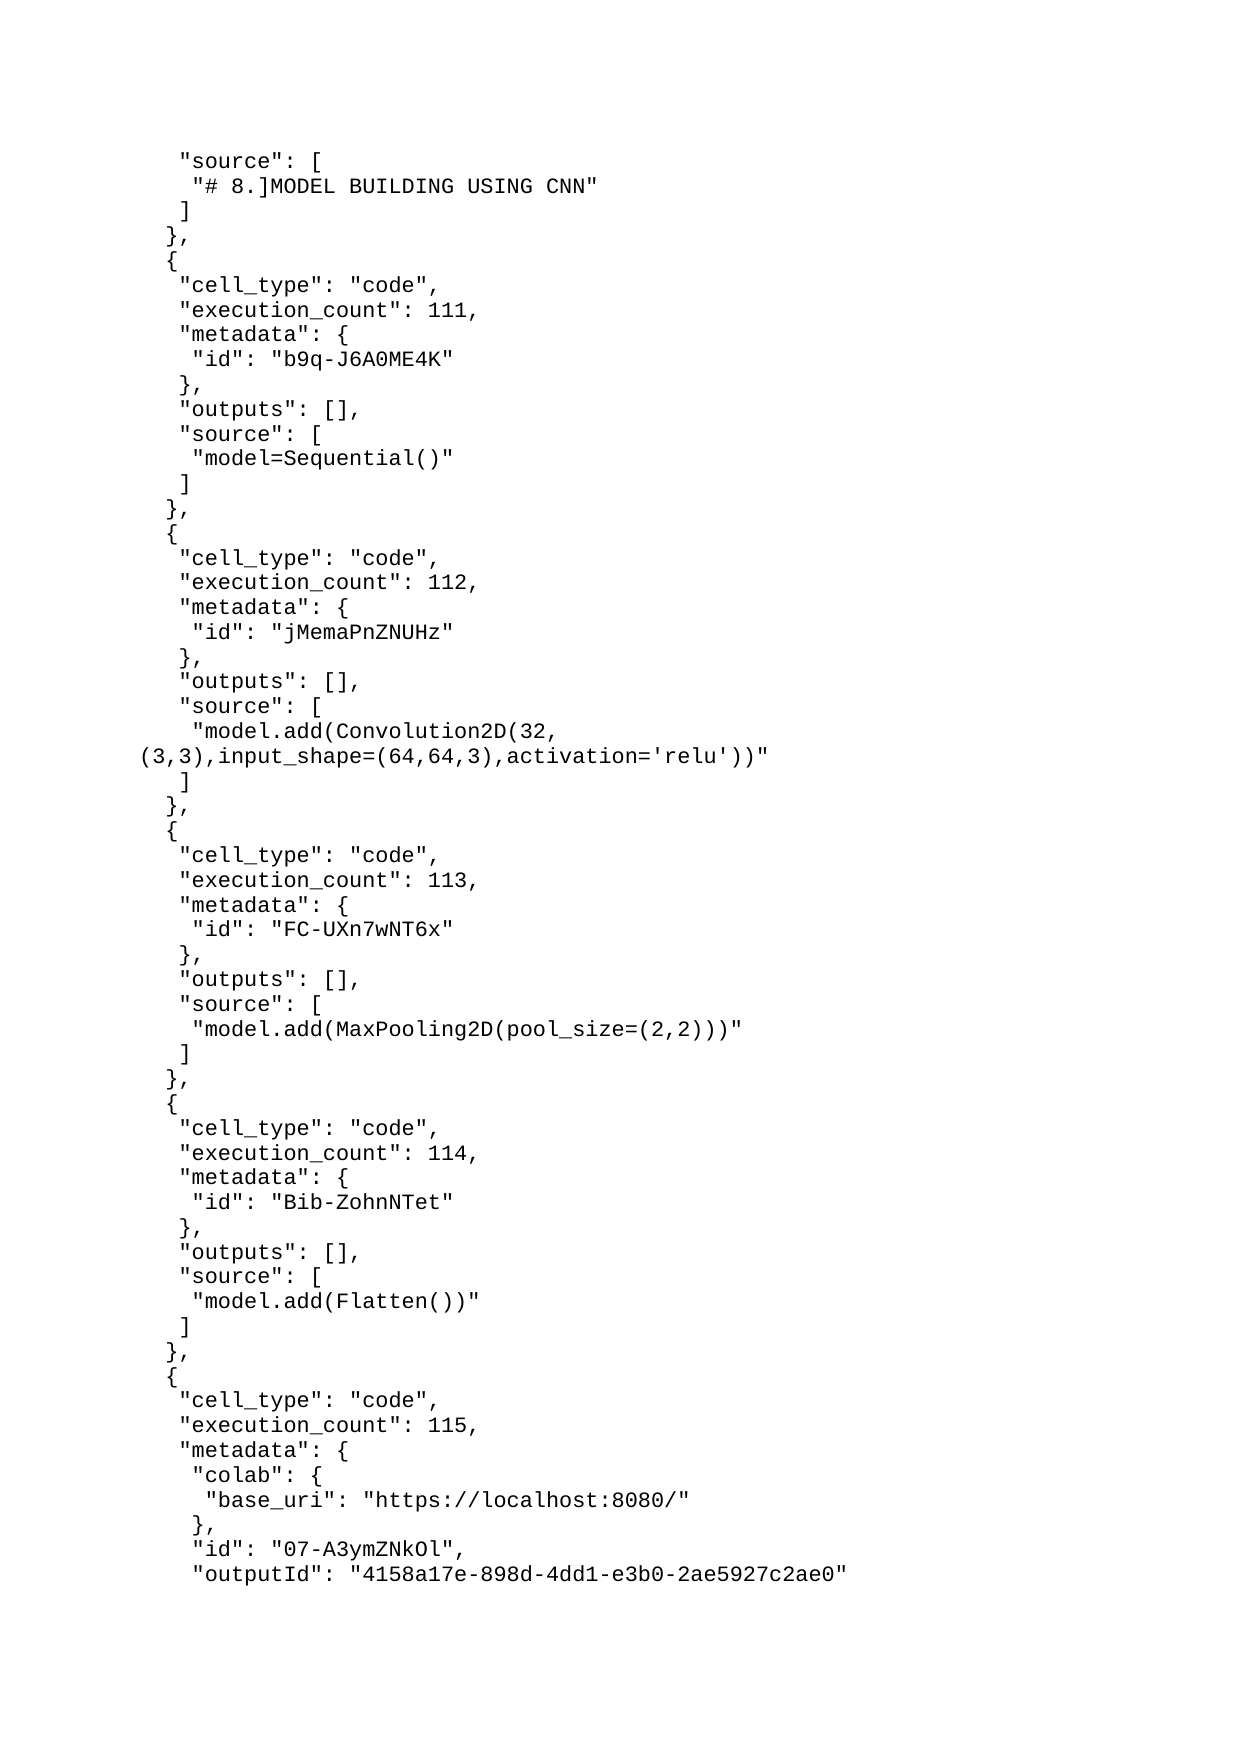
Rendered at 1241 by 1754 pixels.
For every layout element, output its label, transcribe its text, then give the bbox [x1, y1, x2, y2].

text }, [139, 1340, 1101, 1365]
text "metadata": { [139, 1439, 1101, 1464]
text "source": [ [139, 1266, 1101, 1290]
text { [139, 1092, 1101, 1117]
text "execution_count": 113, [139, 869, 1101, 894]
text "outputs": [], [139, 671, 1101, 695]
text }, [139, 224, 1101, 249]
text "id": "Bib-ZohnNTet" [139, 1191, 1101, 1216]
text }, [139, 1513, 1101, 1538]
text "metadata": { [139, 323, 1101, 348]
text { [139, 1365, 1101, 1389]
text }, [139, 943, 1101, 968]
text "colab": { [139, 1464, 1101, 1489]
text }, [139, 1216, 1101, 1241]
text { [139, 819, 1101, 844]
text }, [139, 497, 1101, 522]
text "id": "FC-UXn7wNT6x" [139, 918, 1101, 943]
text "base_uri": "https://localhost:8080/" [139, 1489, 1101, 1513]
text "execution_count": 114, [139, 1142, 1101, 1166]
text "id": "b9q-J6A0ME4K" [139, 348, 1101, 373]
text "execution_count": 112, [139, 571, 1101, 596]
text "metadata": { [139, 596, 1101, 621]
text "cell_type": "code", [139, 844, 1101, 869]
text "outputs": [], [139, 968, 1101, 993]
text "cell_type": "code", [139, 1389, 1101, 1414]
text "source": [ [139, 993, 1101, 1018]
text "execution_count": 115, [139, 1414, 1101, 1439]
text { [139, 522, 1101, 547]
text ] [139, 1042, 1101, 1067]
text "# 8.]MODEL BUILDING USING CNN" [139, 175, 1101, 199]
text "outputs": [], [139, 398, 1101, 423]
text "id": "jMemaPnZNUHz" [139, 621, 1101, 646]
text "model.add(Convolution2D(32,(3,3),input_shape=(64,64,3),activation='relu'))" [139, 720, 1101, 770]
text "model.add(MaxPooling2D(pool_size=(2,2)))" [139, 1018, 1101, 1042]
text "cell_type": "code", [139, 274, 1101, 299]
text "metadata": { [139, 1166, 1101, 1191]
text }, [139, 373, 1101, 398]
text "model.add(Flatten())" [139, 1290, 1101, 1315]
text }, [139, 646, 1101, 671]
text { [139, 249, 1101, 274]
text "execution_count": 111, [139, 299, 1101, 323]
text "outputs": [], [139, 1241, 1101, 1266]
text ] [139, 770, 1101, 794]
text "model=Sequential()" [139, 447, 1101, 472]
text "cell_type": "code", [139, 1117, 1101, 1142]
text ] [139, 199, 1101, 224]
text }, [139, 794, 1101, 819]
text "metadata": { [139, 894, 1101, 918]
text "source": [ [139, 695, 1101, 720]
text "source": [ [139, 423, 1101, 447]
text }, [139, 1067, 1101, 1092]
text "id": "07-A3ymZNkOl", [139, 1538, 1101, 1563]
text "cell_type": "code", [139, 547, 1101, 571]
text "source": [ [139, 150, 1101, 175]
text ] [139, 472, 1101, 497]
text ] [139, 1315, 1101, 1340]
text "outputId": "4158a17e-898d-4dd1-e3b0-2ae5927c2ae0" [139, 1563, 1101, 1588]
